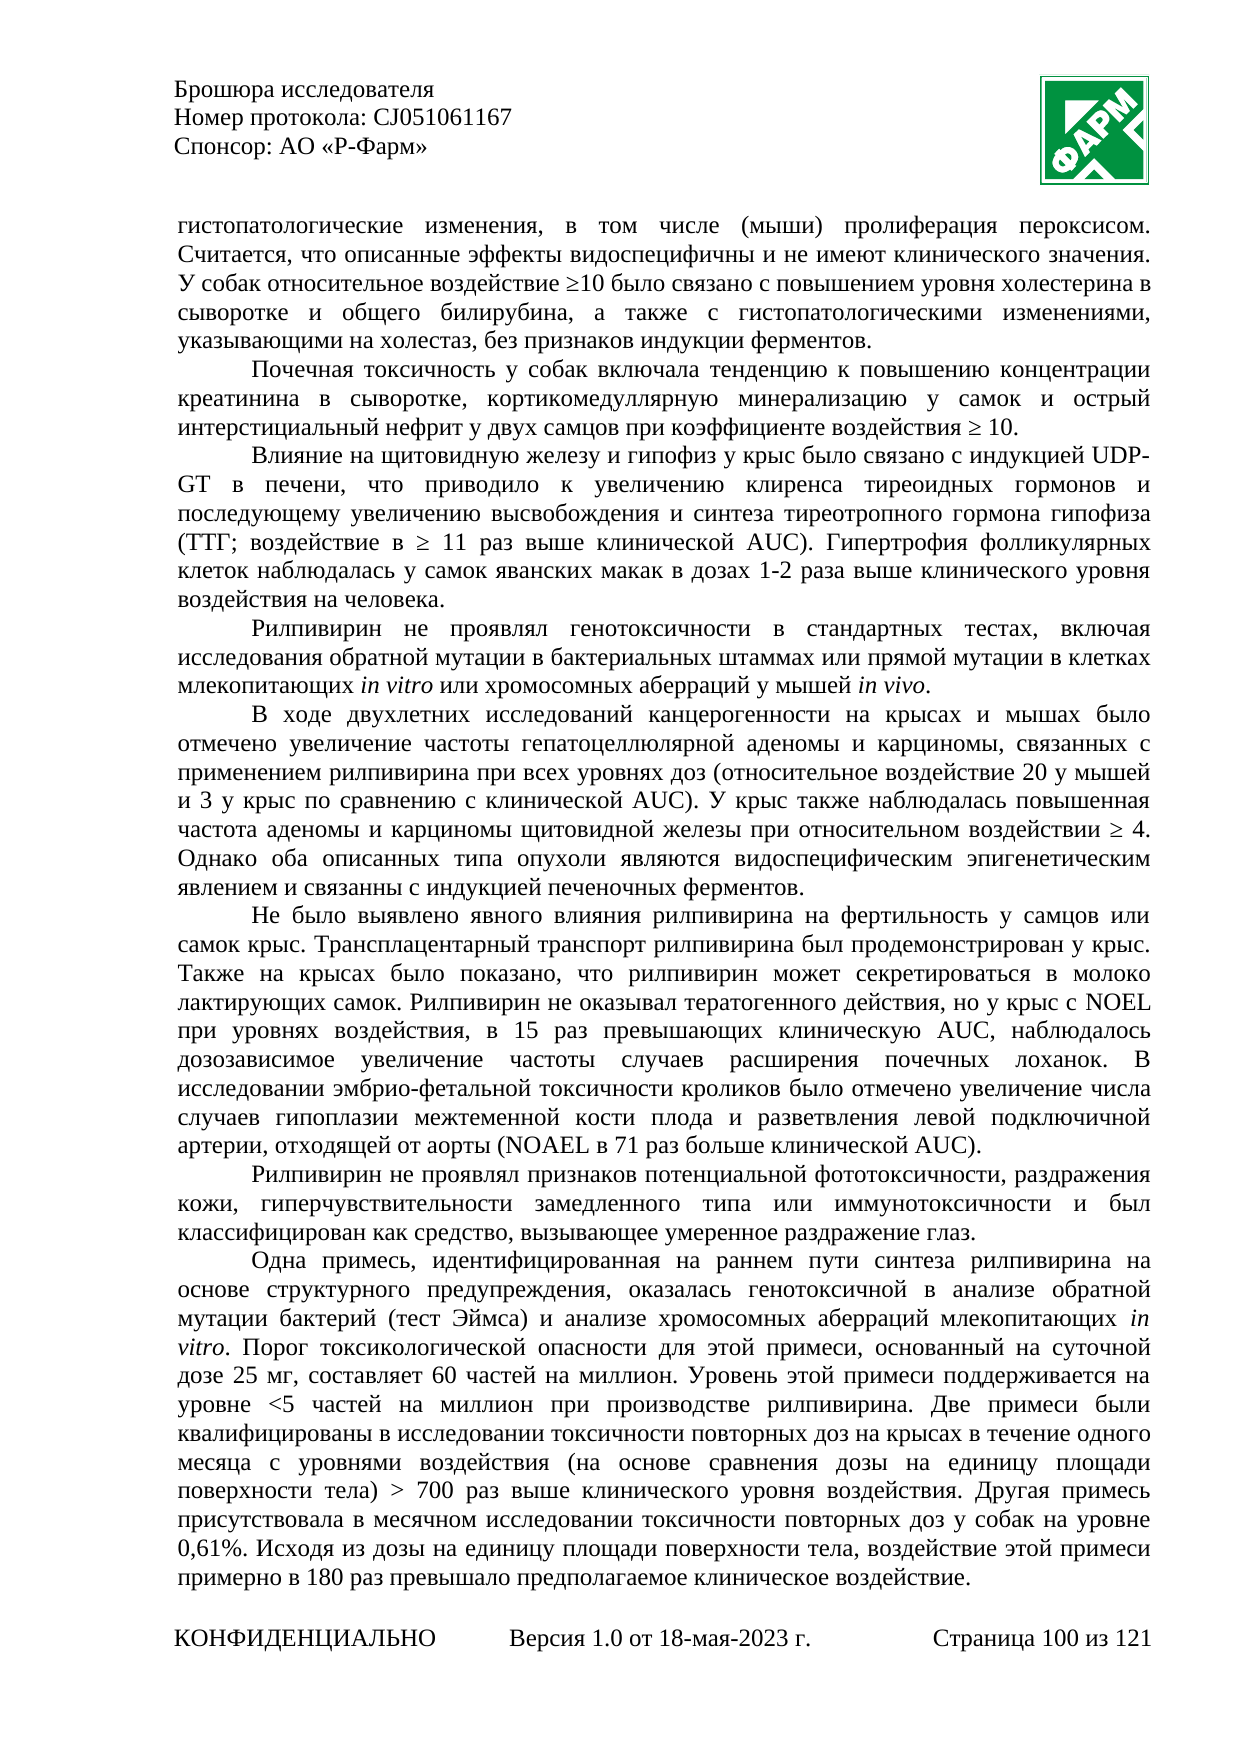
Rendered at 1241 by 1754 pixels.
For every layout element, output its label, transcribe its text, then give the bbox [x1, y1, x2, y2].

text Рилпивирин не проявлял генотоксичности в стандартных тестах, включая исследования обратной мутации в бактериальных штаммах или прямой мутации в клетках млекопитающих in vitro или хромосомных аберраций у мышей in vivo. [177, 613, 1152, 699]
text Не было выявлено явного влияния рилпивирина на фертильность у самцов или самок крыс. Трансплацентарный транспорт рилпивирина был продемонстрирован у крыс. Также на крысах было показано, что рилпивирин может секретироваться в молоко лактирующих самок. Рилпивирин не оказывал тератогенного действия, но у крыс с NOEL при уровнях воздействия, в 15 раз превышающих клиническую AUC, наблюдалось дозозависимое увеличение частоты случаев расширения почечных лоханок. В исследовании эмбрио-фетальной токсичности кроликов было отмечено увеличение числа случаев гипоплазии межтеменной кости плода и разветвления левой подключичной артерии, отходящей от аорты (NOAEL в 71 раз больше клинической AUC). [177, 900, 1152, 1159]
text Влияние на щитовидную железу и гипофиз у крыс было связано с индукцией UDP-GT в печени, что приводило к увеличению клиренса тиреоидных гормонов и последующему увеличению высвобождения и синтеза тиреотропного гормона гипофиза (ТТГ; воздействие в ≥ 11 раз выше клинической AUC). Гипертрофия фолликулярных клеток наблюдалась у самок яванских макак в дозах 1-2 раза выше клинического уровня воздействия на человека. [177, 440, 1152, 613]
text Почечная токсичность у собак включала тенденцию к повышению концентрации креатинина в сыворотке, кортикомедуллярную минерализацию у самок и острый интерстициальный нефрит у двух самцов при коэффициенте воздействия ≥ 10. [177, 354, 1152, 440]
text В ходе двухлетних исследований канцерогенности на крысах и мышах было отмечено увеличение частоты гепатоцеллюлярной аденомы и карциномы, связанных с применением рилпивирина при всех уровнях доз (относительное воздействие 20 у мышей и 3 у крыс по сравнению с клинической AUC). У крыс также наблюдалась повышенная частота аденомы и карциномы щитовидной железы при относительном воздействии ≥ 4. Однако оба описанных типа опухоли являются видоспецифическим эпигенетическим явлением и связанны с индукцией печеночных ферментов. [177, 699, 1152, 900]
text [177, 210, 1152, 354]
text Одна примесь, идентифицированная на раннем пути синтеза рилпивирина на основе структурного предупреждения, оказалась генотоксичной в анализе обратной мутации бактерий (тест Эймса) и анализе хромосомных аберраций млекопитающих in vitro. Порог токсикологической опасности для этой примеси, основанный на суточной дозе 25 мг, составляет 60 частей на миллион. Уровень этой примеси поддерживается на уровне <5 частей на миллион при производстве рилпивирина. Две примеси были квалифицированы в исследовании токсичности повторных доз на крысах в течение одного месяца с уровнями воздействия (на основе сравнения дозы на единицу площади поверхности тела) > 700 раз выше клинического уровня воздействия. Другая примесь присутствовала в месячном исследовании токсичности повторных доз у собак на уровне 0,61%. Исходя из дозы на единицу площади поверхности тела, воздействие этой примеси примерно в 180 раз превышало предполагаемое клиническое воздействие. [177, 1245, 1152, 1590]
text Рилпивирин не проявлял признаков потенциальной фототоксичности, раздражения кожи, гиперчувствительности замедленного типа или иммунотоксичности и был классифицирован как средство, вызывающее умеренное раздражение глаз. [177, 1159, 1152, 1245]
